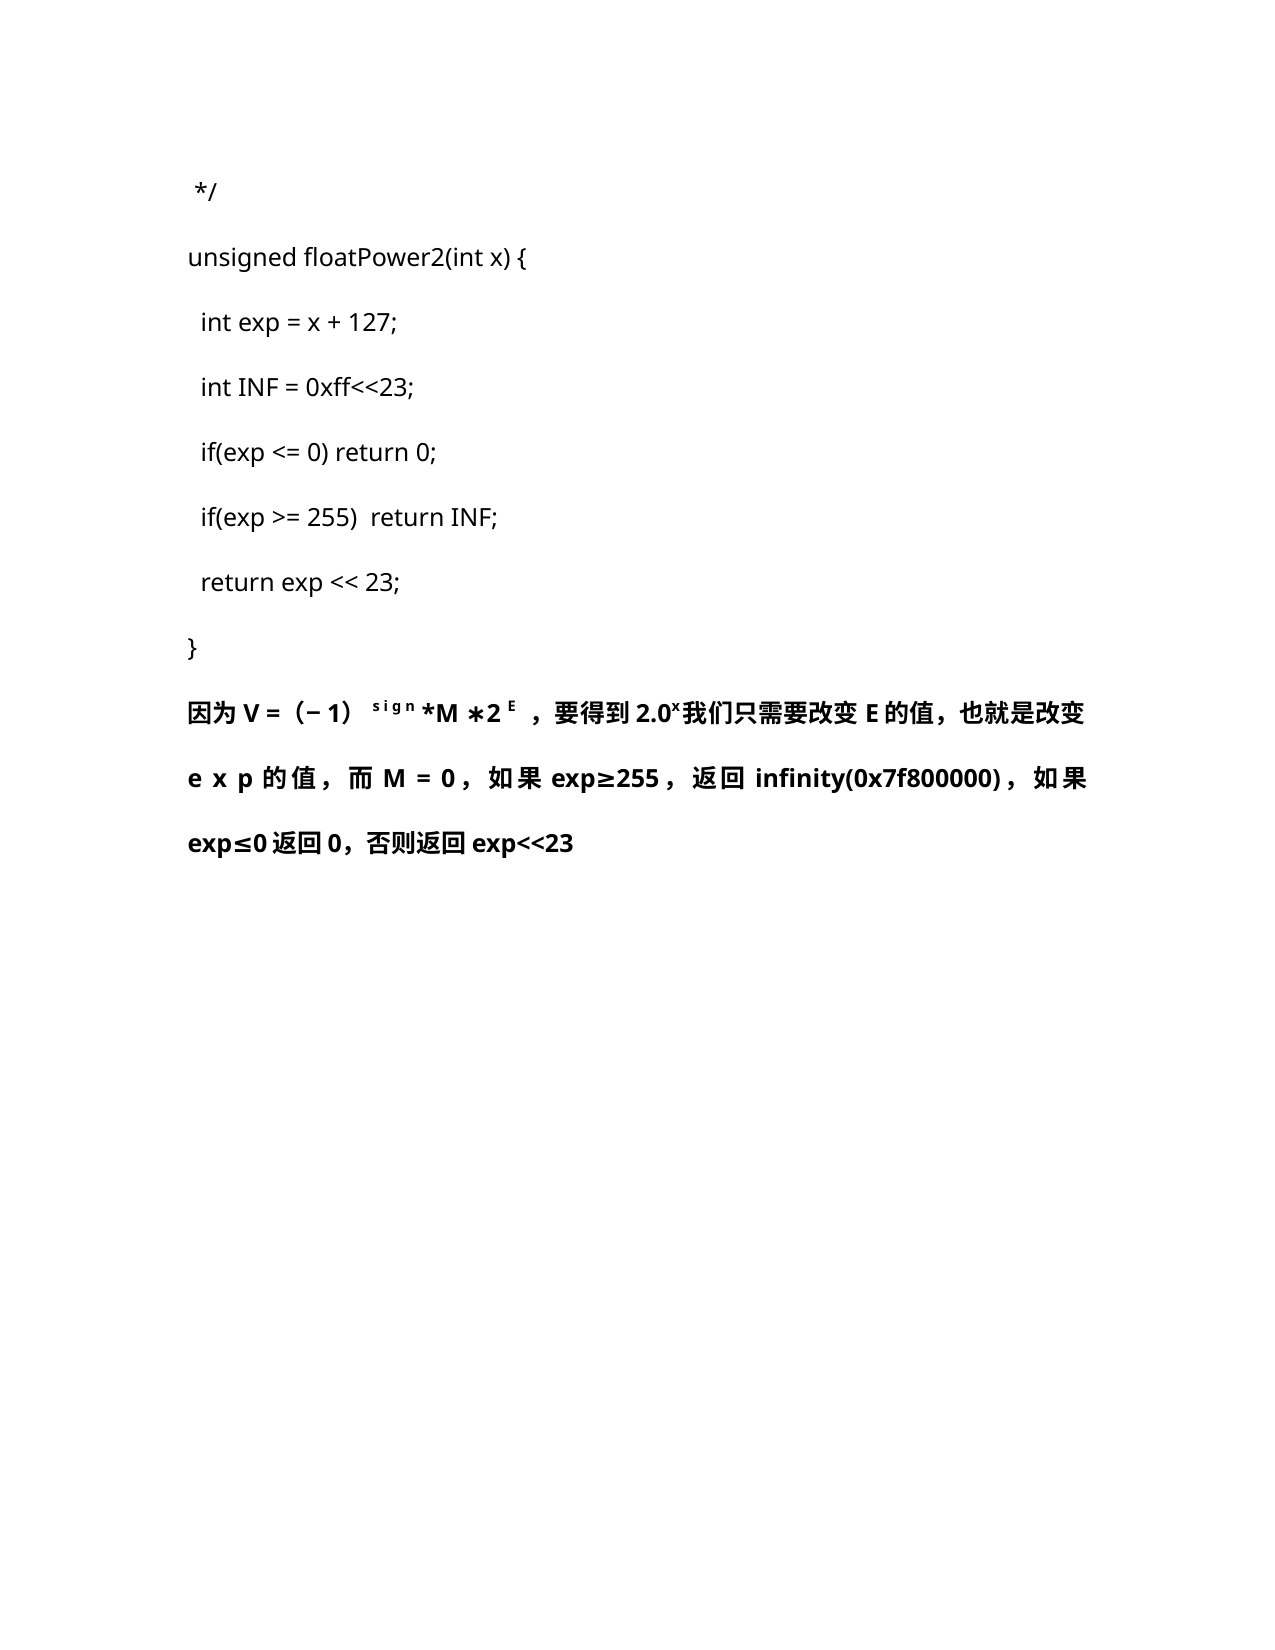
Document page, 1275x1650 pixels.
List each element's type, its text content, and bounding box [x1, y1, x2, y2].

text int exp = x + 127; [187, 289, 1087, 354]
text if(exp >= 255) return INF; [187, 484, 1087, 549]
text int INF = 0xff<<23; [187, 354, 1087, 419]
text } [187, 614, 1087, 679]
text */ [187, 159, 1087, 224]
text if(exp <= 0) return 0; [187, 419, 1087, 484]
text unsigned floatPower2(int x) { [187, 224, 1087, 289]
text return exp << 23; [187, 549, 1087, 614]
text 因为V =（− 1） s i g n *M ∗2 E ，要得到2.0x我们只需要改变E的值，也就是改变e x p的值，而M = 0，如果exp≥255，返回infinity(0x7f800000)，如果exp≤0返回0，否则返回exp<<23 [187, 679, 1087, 874]
